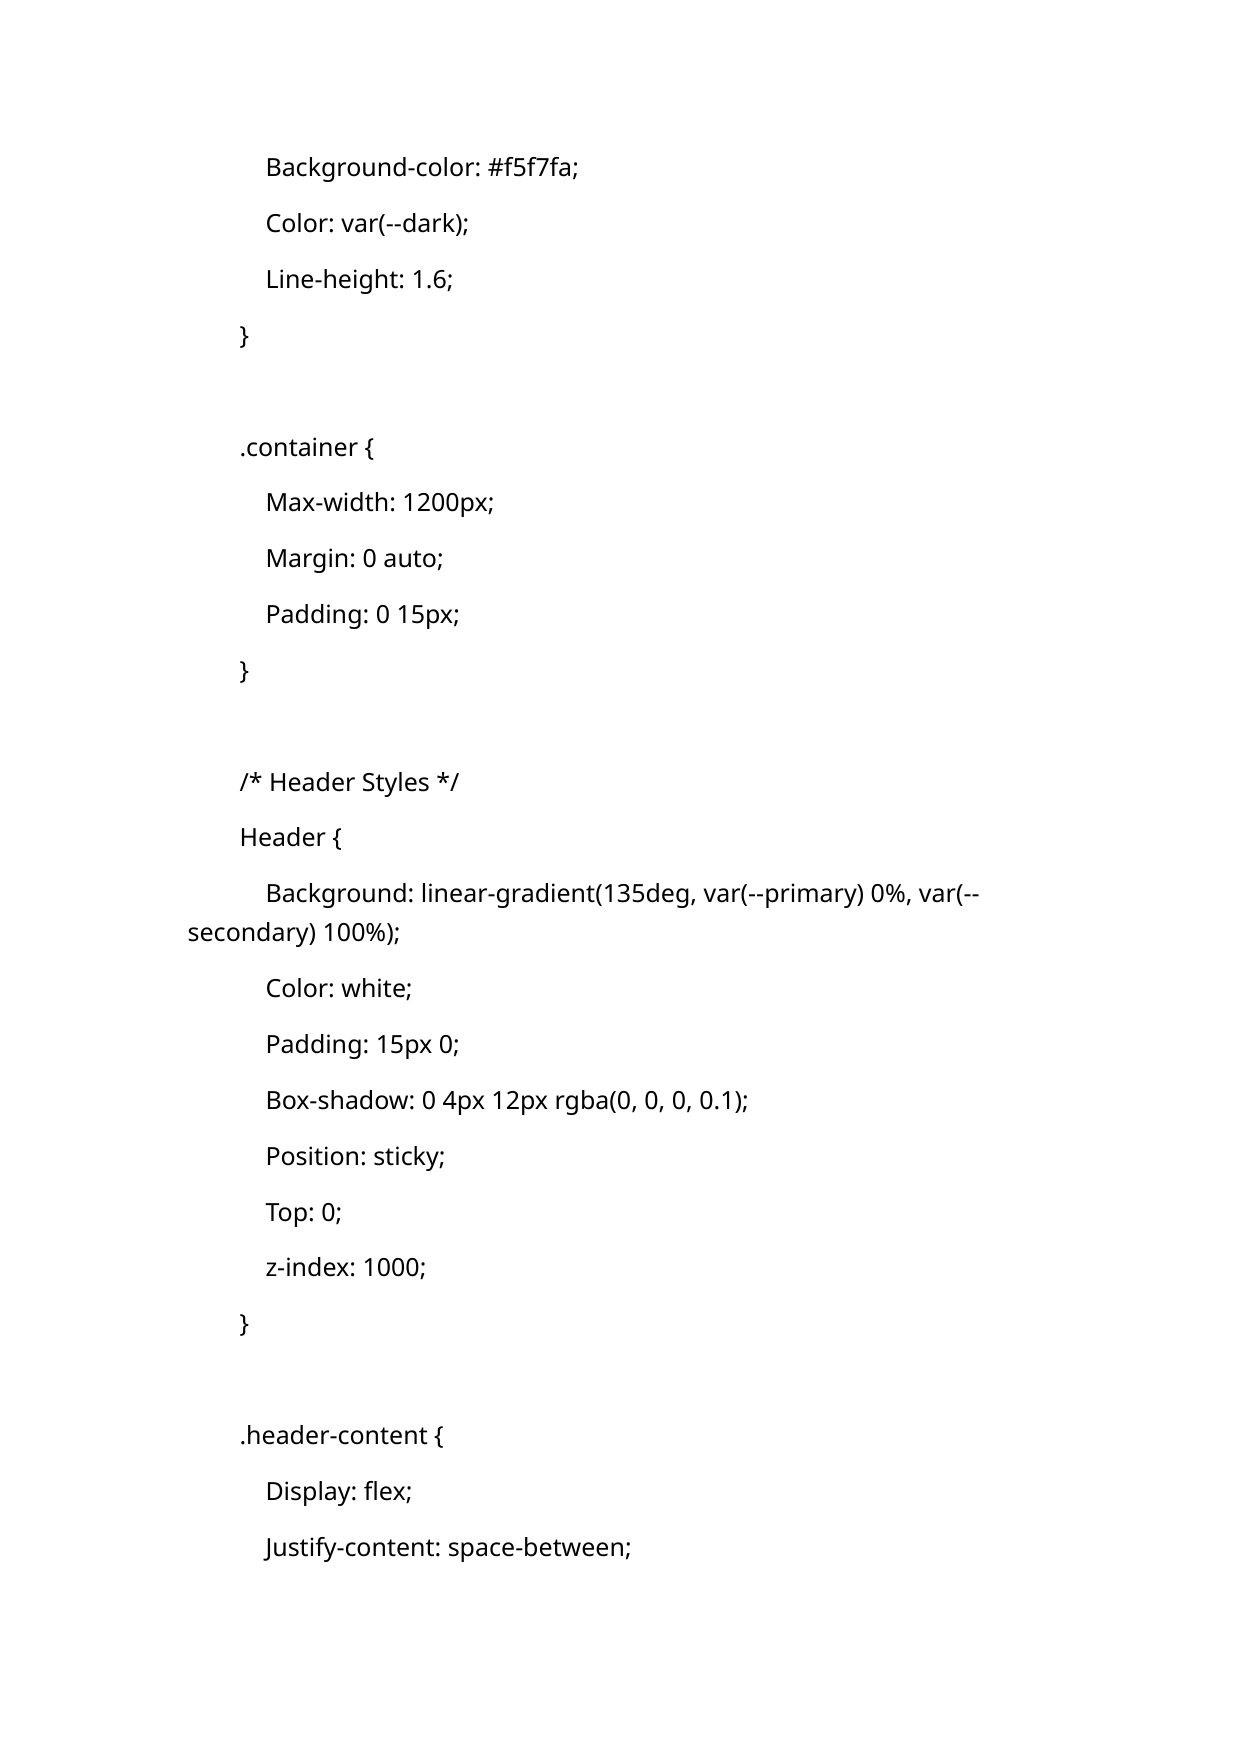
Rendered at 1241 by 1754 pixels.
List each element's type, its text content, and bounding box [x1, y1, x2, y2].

text Line-height: 1.6; [187, 262, 1053, 296]
text /* Header Styles */ [187, 764, 1053, 798]
text Background: linear-gradient(135deg, var(--primary) 0%, var(--secondary) 100%); [187, 876, 1053, 949]
text .header-content { [187, 1417, 1053, 1452]
text .container { [187, 429, 1053, 463]
text } [187, 1306, 1053, 1340]
text Background-color: #f5f7fa; [187, 150, 1053, 184]
text Justify-content: space-between; [187, 1529, 1053, 1563]
text Padding: 0 15px; [187, 597, 1053, 631]
text Padding: 15px 0; [187, 1027, 1053, 1061]
text Color: var(--dark); [187, 206, 1053, 240]
text Position: sticky; [187, 1138, 1053, 1172]
text Box-shadow: 0 4px 12px rgba(0, 0, 0, 0.1); [187, 1082, 1053, 1117]
text Max-width: 1200px; [187, 485, 1053, 519]
text Color: white; [187, 971, 1053, 1005]
text Top: 0; [187, 1194, 1053, 1228]
text Header { [187, 820, 1053, 854]
text z-index: 1000; [187, 1250, 1053, 1284]
text } [187, 652, 1053, 687]
text } [187, 317, 1053, 352]
text Margin: 0 auto; [187, 541, 1053, 575]
text Display: flex; [187, 1473, 1053, 1507]
